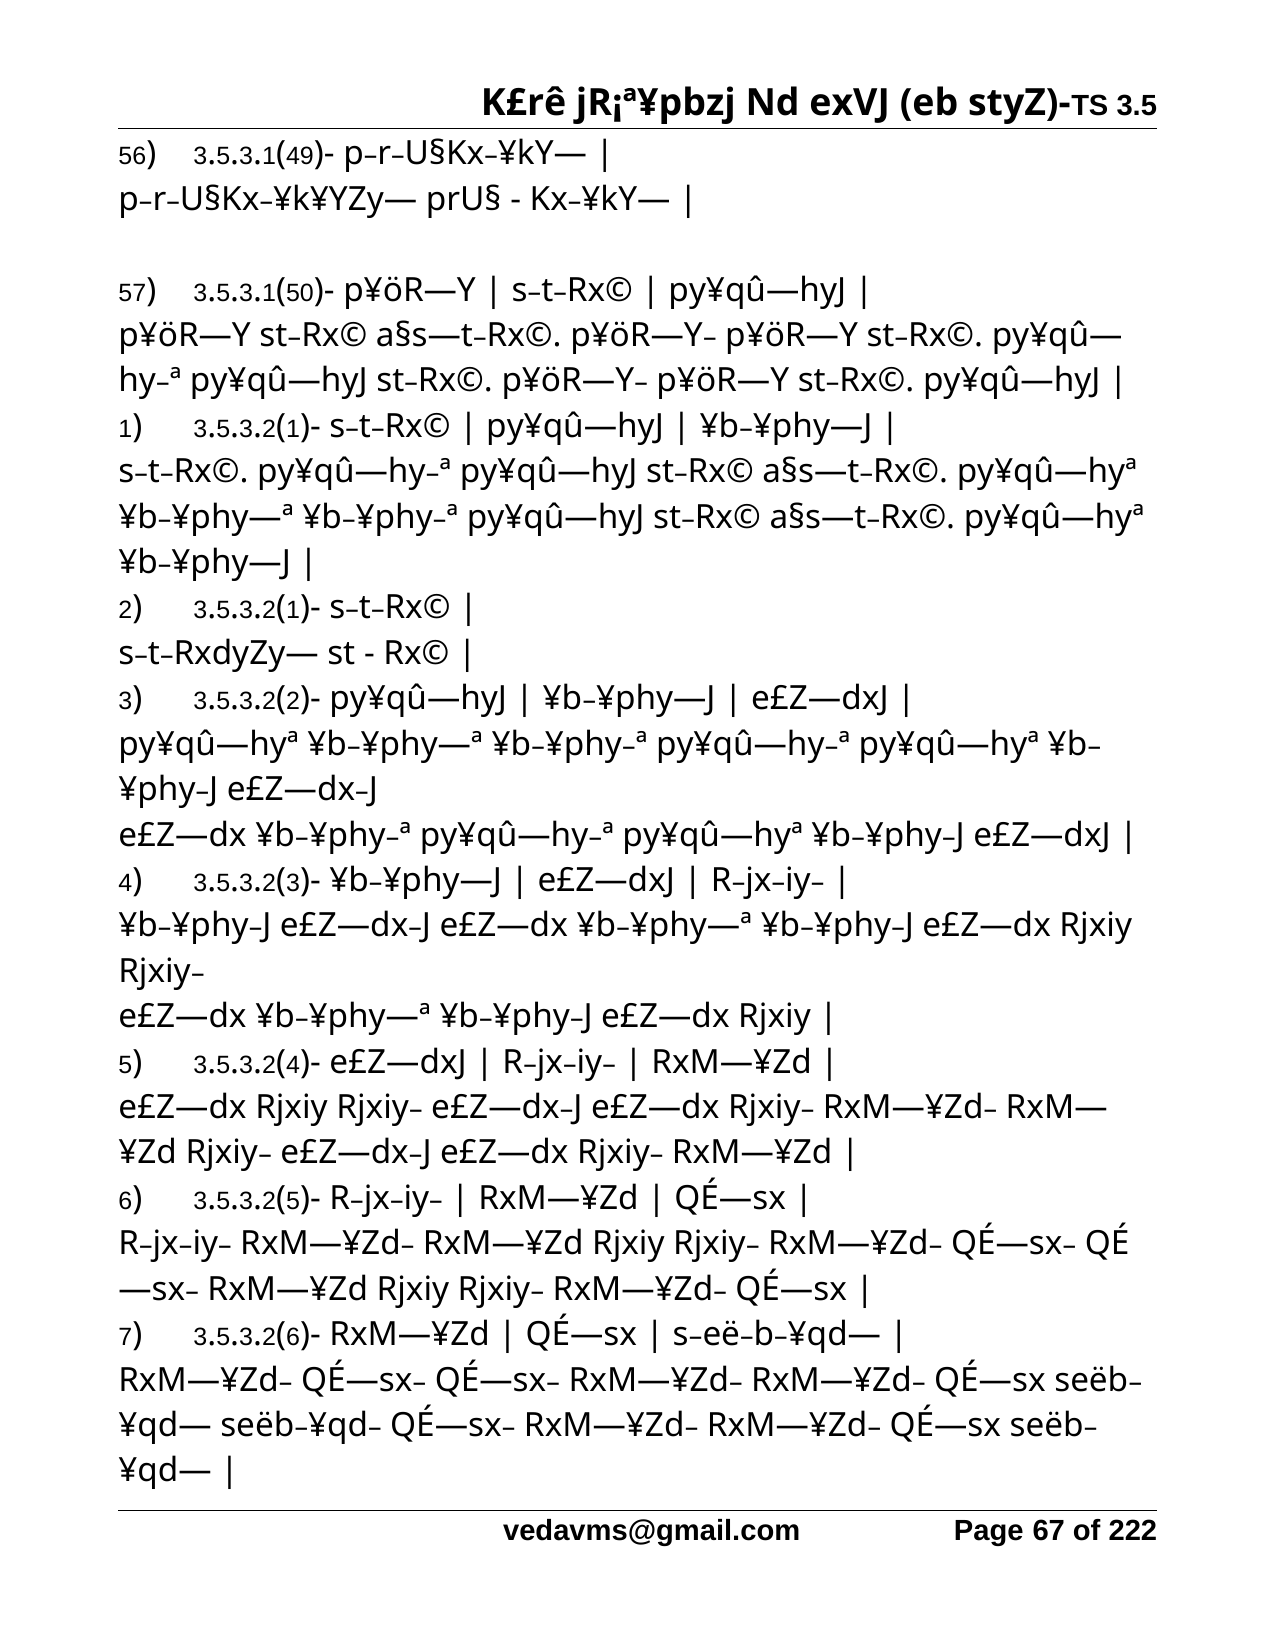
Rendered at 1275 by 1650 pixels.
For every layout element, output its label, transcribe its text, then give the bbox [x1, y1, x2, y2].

text s–t–Rx©. py¥qû—hy–ª py¥qû—hyJ st–Rx© a§s—t–Rx©. py¥qû—hyª [118, 447, 1157, 492]
text 3) 3.5.3.2(2)- py¥qû—hyJ | ¥b–¥phy—J | e£Z—dxJ | [118, 674, 1157, 719]
text 57) 3.5.3.1(50)- p¥öR—Y | s–t–Rx© | py¥qû—hyJ | [118, 265, 1157, 311]
text p–r–U§Kx–¥k¥YZy— prU§ - Kx–¥kY— | [118, 174, 1157, 220]
text ¥b–¥phy—ª ¥b–¥phy–ª py¥qû—hyJ st–Rx© a§s—t–Rx©. py¥qû—hyª ¥b–¥phy—J | [118, 492, 1157, 583]
text 2) 3.5.3.2(1)- s–t–Rx© | [118, 583, 1157, 629]
text 1) 3.5.3.2(1)- s–t–Rx© | py¥qû—hyJ | ¥b–¥phy—J | [118, 402, 1157, 447]
text RxM—¥Zd– QÉ—sx– QÉ—sx– RxM—¥Zd– RxM—¥Zd– QÉ—sx seëb–¥qd— seëb–¥qd– QÉ—sx– RxM—¥Zd– RxM—¥Zd– QÉ—sx seëb–¥qd— | [118, 1355, 1157, 1492]
text e£Z—dx Rjxiy Rjxiy– e£Z—dx–J e£Z—dx Rjxiy– RxM—¥Zd– RxM—¥Zd Rjxiy– e£Z—dx–J e£Z—dx Rjxiy– RxM—¥Zd | [118, 1083, 1157, 1174]
text ¥b–¥phy–J e£Z—dx–J e£Z—dx ¥b–¥phy—ª ¥b–¥phy–J e£Z—dx Rjxiy Rjxiy– [118, 901, 1157, 992]
text R–jx–iy– RxM—¥Zd– RxM—¥Zd Rjxiy Rjxiy– RxM—¥Zd– QÉ—sx– QÉ—sx– RxM—¥Zd Rjxiy Rjxiy– RxM—¥Zd– QÉ—sx | [118, 1219, 1157, 1310]
text 6) 3.5.3.2(5)- R–jx–iy– | RxM—¥Zd | QÉ—sx | [118, 1174, 1157, 1219]
text s–t–RxdyZy— st - Rx© | [118, 629, 1157, 674]
text 7) 3.5.3.2(6)- RxM—¥Zd | QÉ—sx | s–eë–b–¥qd— | [118, 1310, 1157, 1355]
text 4) 3.5.3.2(3)- ¥b–¥phy—J | e£Z—dxJ | R–jx–iy– | [118, 856, 1157, 901]
text 56) 3.5.3.1(49)- p–r–U§Kx–¥kY— | [118, 129, 1157, 174]
text e£Z—dx ¥b–¥phy–ª py¥qû—hy–ª py¥qû—hyª ¥b–¥phy–J e£Z—dxJ | [118, 810, 1157, 856]
text p¥öR—Y st–Rx© a§s—t–Rx©. p¥öR—Y– p¥öR—Y st–Rx©. py¥qû—hy–ª py¥qû—hyJ st–Rx©. p¥öR—Y– p¥öR—Y st–Rx©. py¥qû—hyJ | [118, 311, 1157, 402]
text 5) 3.5.3.2(4)- e£Z—dxJ | R–jx–iy– | RxM—¥Zd | [118, 1037, 1157, 1083]
text e£Z—dx ¥b–¥phy—ª ¥b–¥phy–J e£Z—dx Rjxiy | [118, 992, 1157, 1037]
text py¥qû—hyª ¥b–¥phy—ª ¥b–¥phy–ª py¥qû—hy–ª py¥qû—hyª ¥b–¥phy–J e£Z—dx–J [118, 719, 1157, 810]
